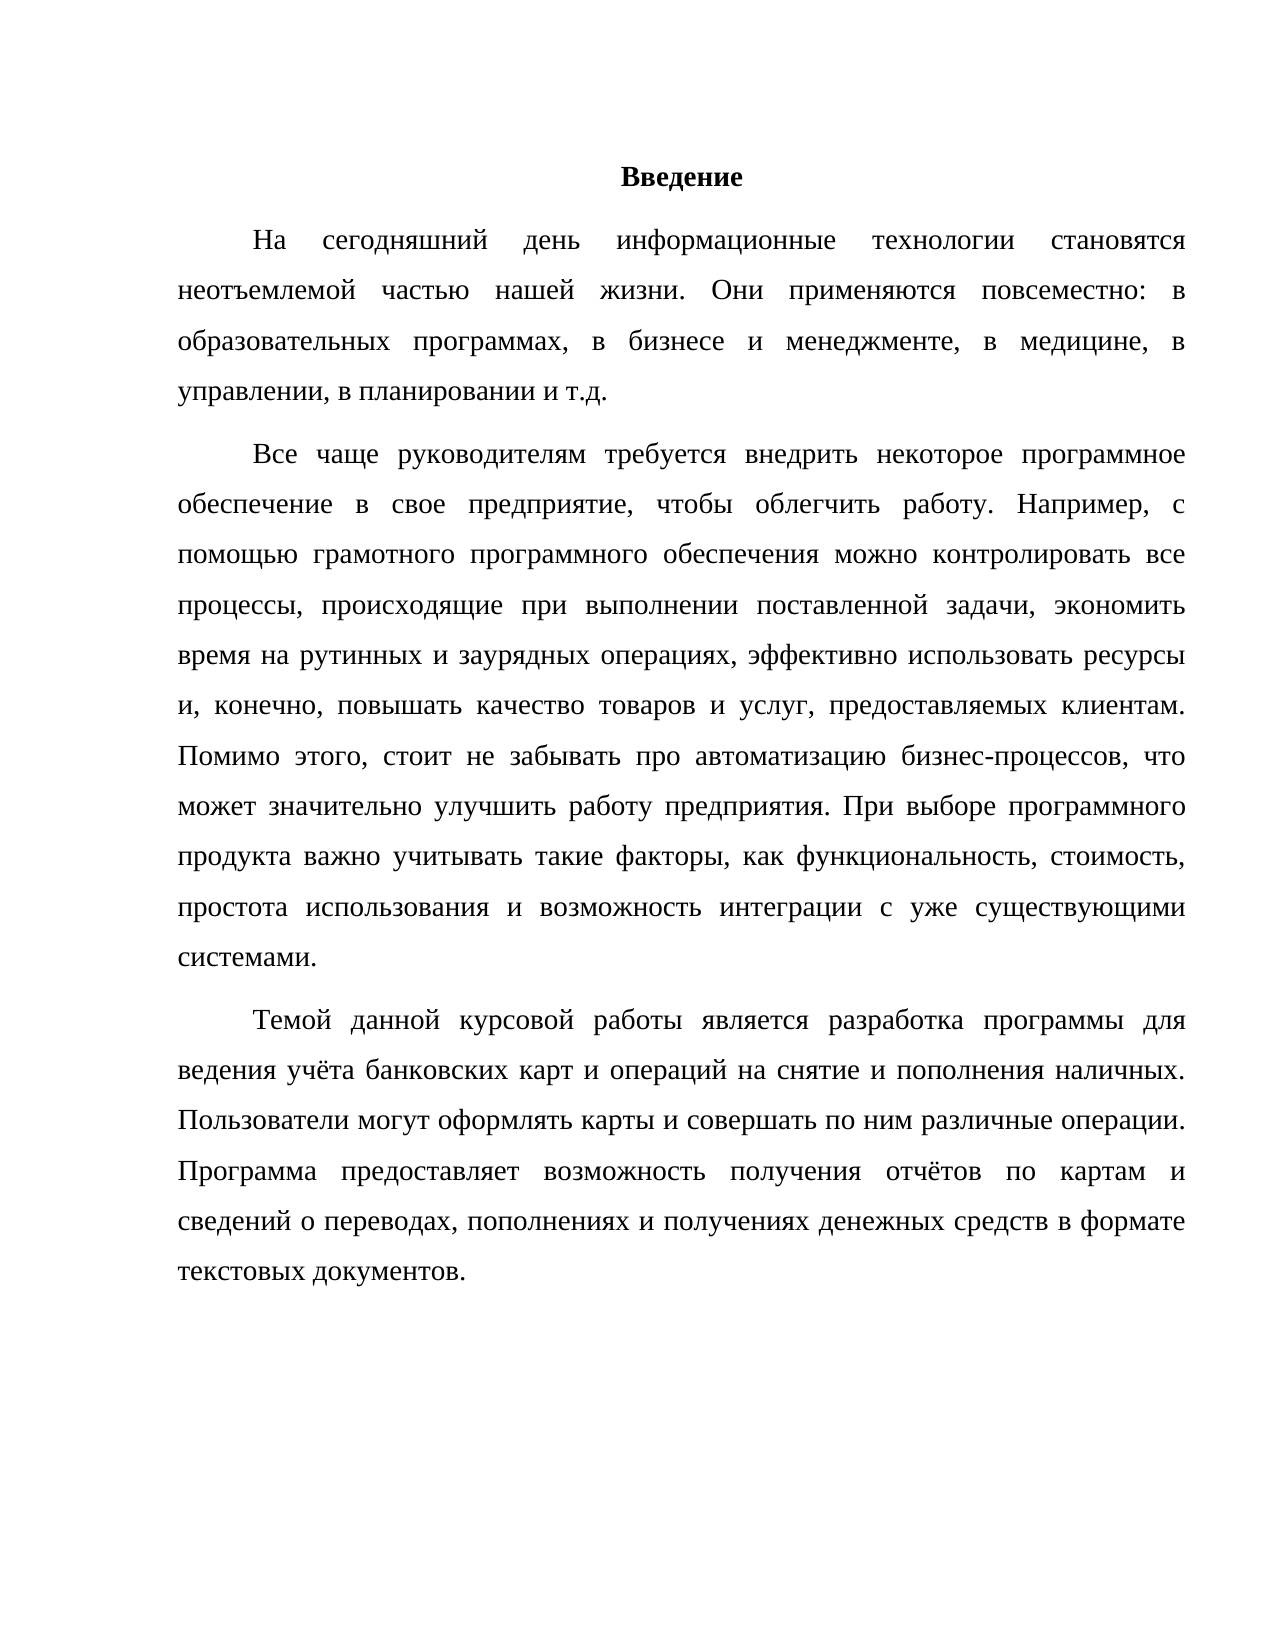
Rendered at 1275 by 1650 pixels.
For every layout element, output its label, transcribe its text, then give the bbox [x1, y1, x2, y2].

text Введение [177, 159, 1186, 193]
text Темой данной курсовой работы является разработка программы для ведения учёта банковских карт и операций на снятие и пополнения наличных. Пользователи могут оформлять карты и совершать по ним различные операции. Программа предоставляет возможность получения отчётов по картам и сведений о переводах, пополнениях и получениях денежных средств в формате текстовых документов. [177, 1002, 1186, 1287]
text На сегодняшний день информационные технологии становятся неотъемлемой частью нашей жизни. Они применяются повсеместно: в образовательных программах, в бизнесе и менеджменте, в медицине, в управлении, в планировании и т.д. [177, 222, 1186, 407]
text Все чаще руководителям требуется внедрить некоторое программное обеспечение в свое предприятие, чтобы облегчить работу. Например, с помощью грамотного программного обеспечения можно контролировать все процессы, происходящие при выполнении поставленной задачи, экономить время на рутинных и заурядных операциях, эффективно использовать ресурсы и, конечно, повышать качество товаров и услуг, предоставляемых клиентам. Помимо этого, стоит не забывать про автоматизацию бизнес-процессов, что может значительно улучшить работу предприятия. При выборе программного продукта важно учитывать такие факторы, как функциональность, стоимость, простота использования и возможность интеграции с уже существующими системами. [177, 436, 1186, 972]
